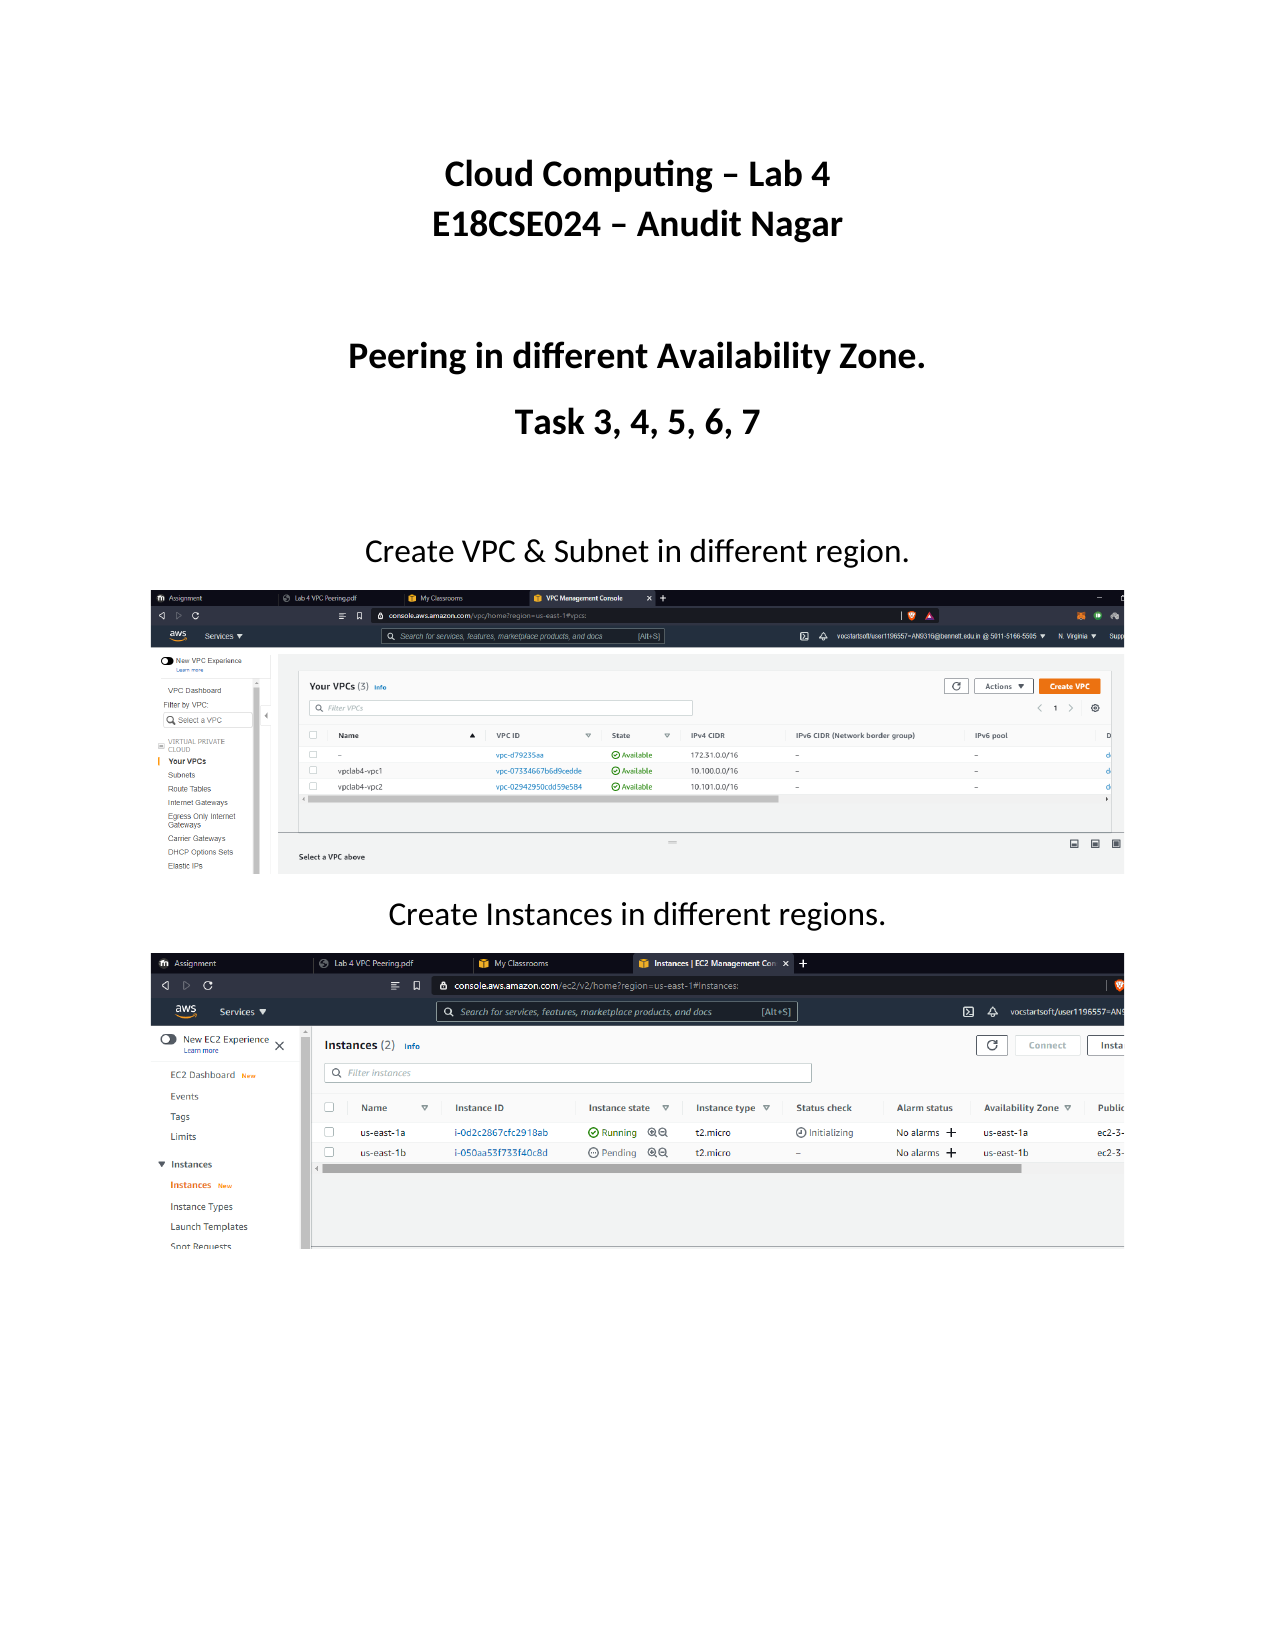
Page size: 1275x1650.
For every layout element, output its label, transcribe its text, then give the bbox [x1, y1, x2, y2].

text Create VPC & Subnet in different region. [150, 530, 1125, 571]
text Peering in different Availability Zone. [150, 332, 1125, 378]
text E18CSE024 – Anudit Nagar [150, 199, 1125, 245]
picture [150, 953, 1125, 1249]
text Task 3, 4, 5, 6, 7 [150, 398, 1125, 444]
picture [150, 590, 1125, 874]
text Create Instances in different regions. [150, 892, 1125, 933]
text Cloud Computing – Lab 4 [150, 150, 1125, 196]
